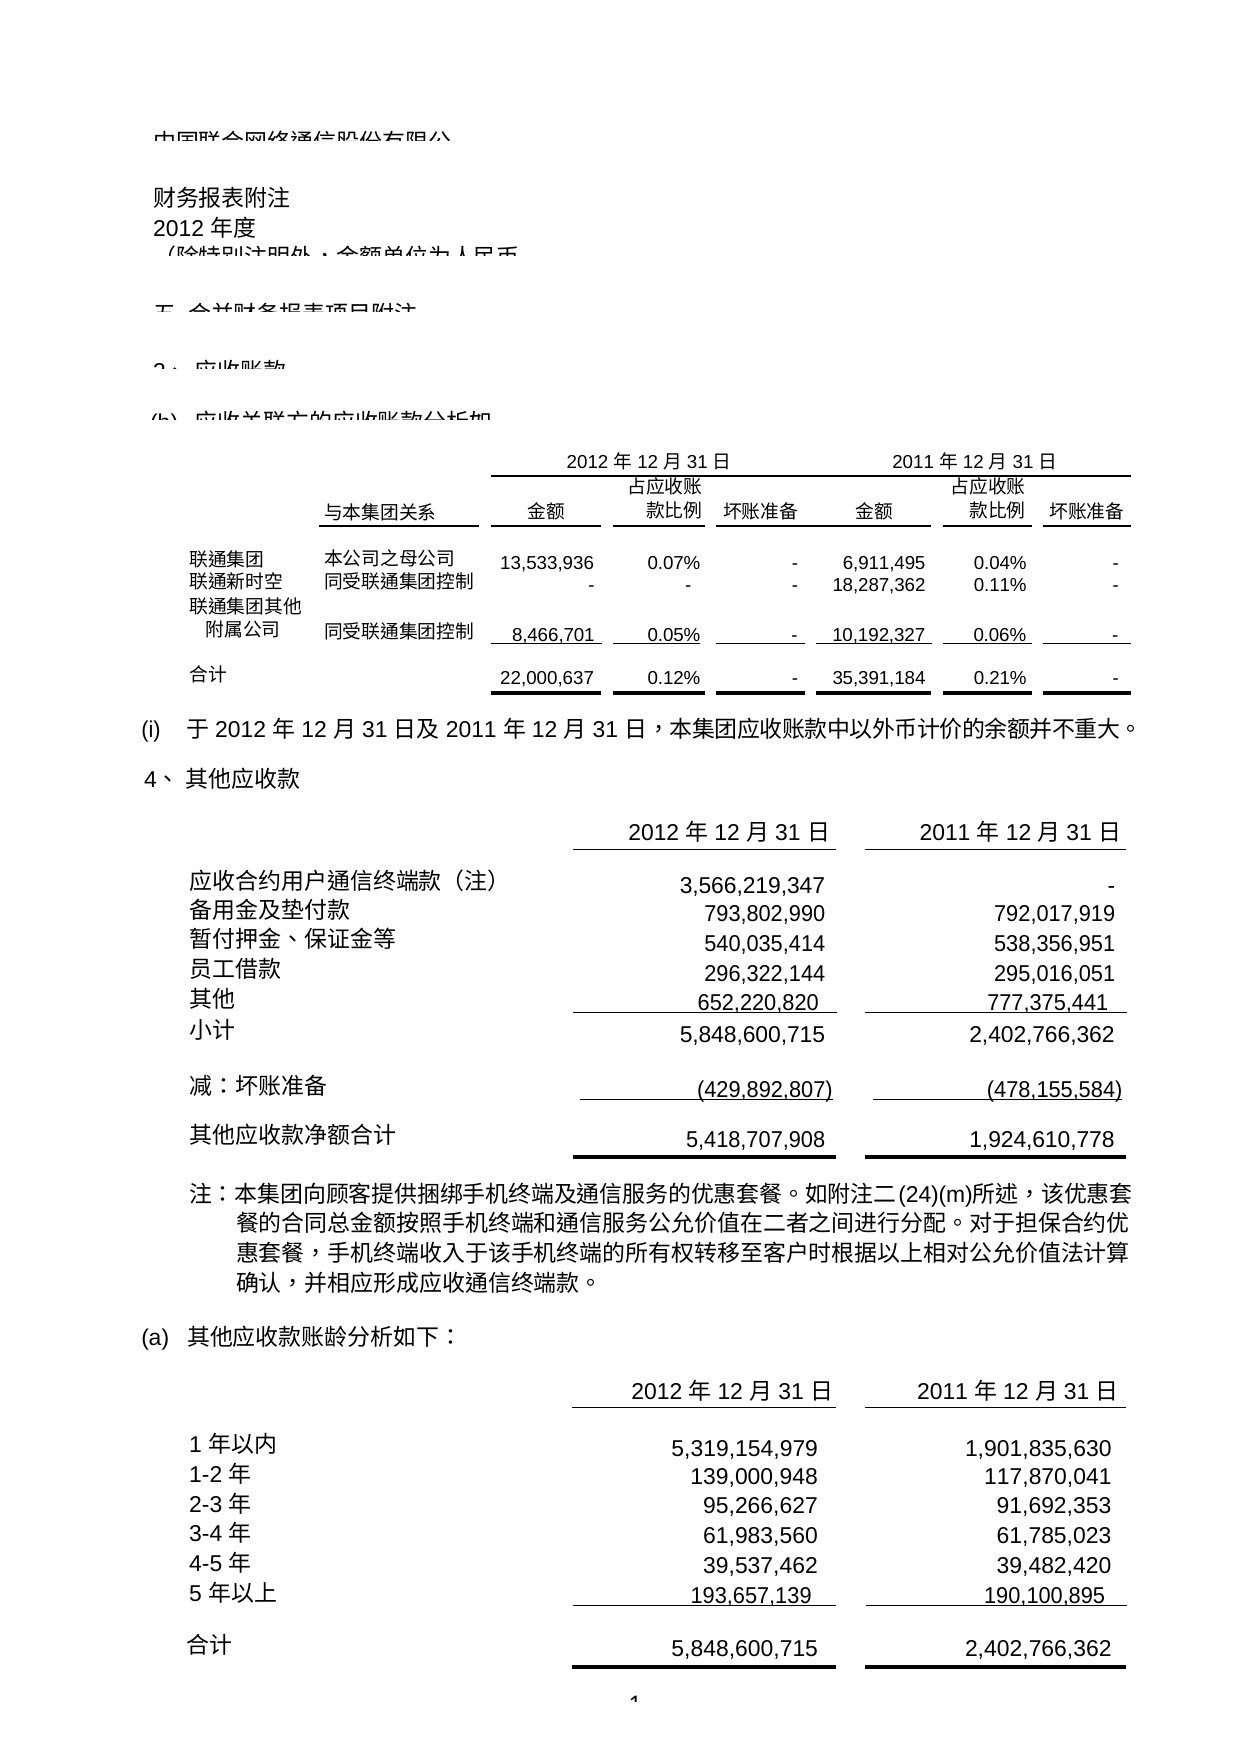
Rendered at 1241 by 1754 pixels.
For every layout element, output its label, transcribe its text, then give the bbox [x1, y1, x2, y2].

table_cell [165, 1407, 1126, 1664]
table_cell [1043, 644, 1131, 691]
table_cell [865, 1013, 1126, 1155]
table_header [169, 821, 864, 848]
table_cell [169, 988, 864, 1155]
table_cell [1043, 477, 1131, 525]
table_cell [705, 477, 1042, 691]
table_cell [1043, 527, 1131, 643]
text (i) 于 2012 年 12 月 31 日及 2011 年 12 月 31 日，本集团应收账款中以外币计价的余额并不重大。 [141, 713, 1148, 744]
text 注：本集团向顾客提供捆绑手机终端及通信服务的优惠套餐。如附注二(24)(m)所述，该优惠套 餐的合同总金额按照手机终端和通信服务公允价值在二者之间进行分配。对于担保合约优 惠套餐，手机终端收入于该手机终端的所有权转移至客户时根据以上相对公允价值法计算 确认，并相应形成应收通信终端款。 [189, 1178, 1133, 1298]
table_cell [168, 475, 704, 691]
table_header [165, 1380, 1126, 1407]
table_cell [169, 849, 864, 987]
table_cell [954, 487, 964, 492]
text 4、 其他应收款 [144, 763, 1148, 794]
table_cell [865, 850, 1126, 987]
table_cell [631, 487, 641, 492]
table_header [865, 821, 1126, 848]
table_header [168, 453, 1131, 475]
text (a) 其他应收款账龄分析如下： [141, 1321, 1148, 1352]
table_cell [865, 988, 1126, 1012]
